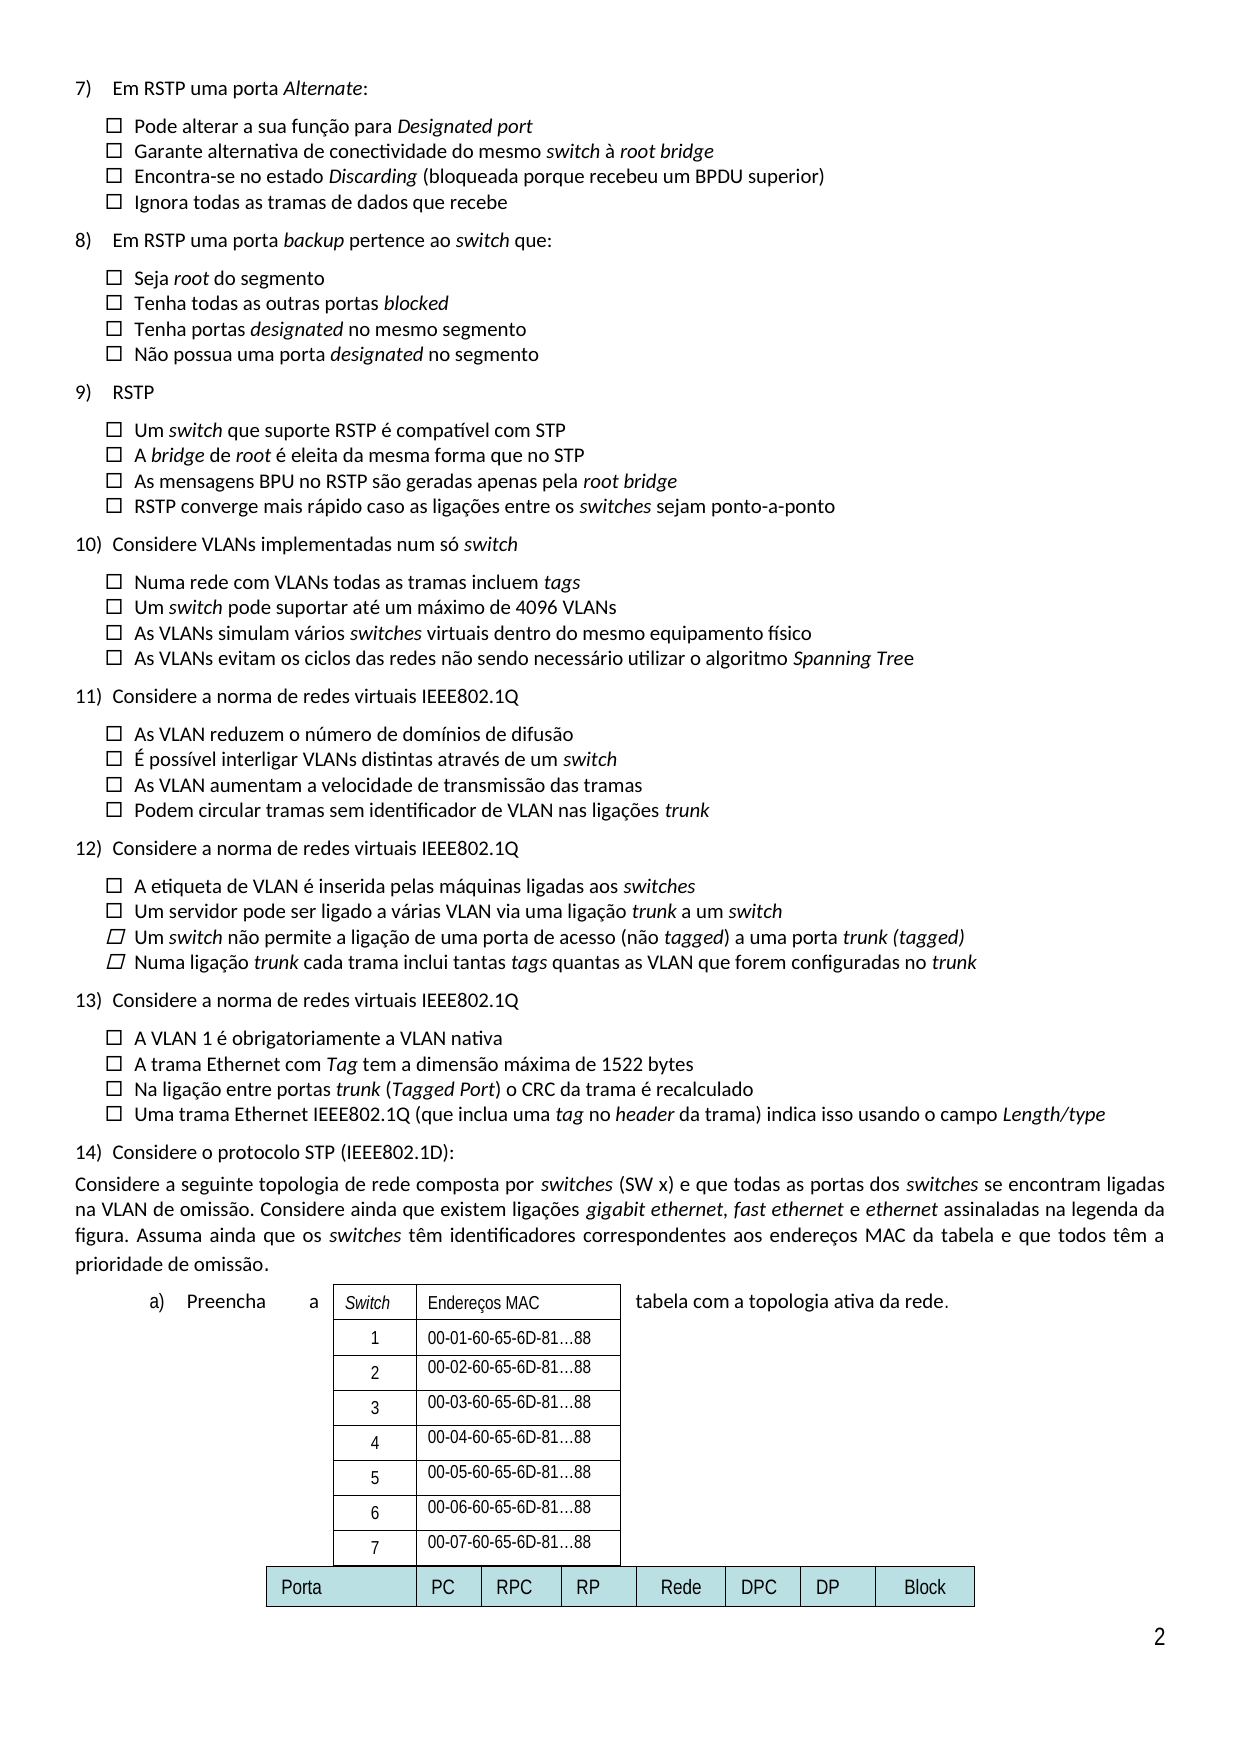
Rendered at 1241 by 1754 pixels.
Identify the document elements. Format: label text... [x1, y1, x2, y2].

list Em RSTP uma porta backup pertence ao switch que: [75, 227, 1165, 252]
table_cell 4 [334, 1426, 416, 1460]
table_cell 00-06-60-65-6D-81…88 [417, 1496, 620, 1530]
table_header Rede [637, 1567, 725, 1606]
table_cell 6 [334, 1496, 416, 1530]
table_header DP [801, 1567, 875, 1606]
table_cell 00-04-60-65-6D-81…88 [417, 1426, 620, 1460]
table_cell 00-03-60-65-6D-81…88 [417, 1391, 620, 1425]
list Numa rede com VLANs todas as tramas incluem tags [104, 569, 1165, 594]
list Podem circular tramas sem identificador de VLAN nas ligações trunk # [104, 797, 1165, 823]
list Pode alterar a sua função para Designated port # [104, 113, 1165, 138]
table_cell 7 [334, 1531, 416, 1565]
list Considere VLANs implementadas num só switch [75, 531, 1165, 557]
list A bridge de root é eleita da mesma forma que no STP # [104, 442, 1165, 468]
table_header RP [562, 1567, 636, 1606]
list Uma trama Ethernet IEEE802.1Q (que inclua uma tag no header da trama) indica isso usando o campo Length/type # [104, 1102, 1165, 1127]
list A etiqueta de VLAN é inserida pelas máquinas ligadas aos switches [104, 873, 1165, 899]
table_header Block [876, 1567, 974, 1606]
list A trama Ethernet com Tag tem a dimensão máxima de 1522 bytes # [104, 1051, 1165, 1076]
table_cell 5 [334, 1461, 416, 1495]
list Um switch que suporte RSTP é compatível com STP # [104, 417, 1165, 442]
list As mensagens BPU no RSTP são geradas apenas pela root bridge [104, 468, 1165, 493]
list A VLAN 1 é obrigatoriamente a VLAN nativa [104, 1025, 1165, 1051]
list Não possua uma porta designated no segmento [104, 341, 1165, 367]
table_cell 00-05-60-65-6D-81…88 [417, 1461, 620, 1495]
list Encontra-se no estado Discarding (bloqueada porque recebeu um BPDU superior) # [104, 164, 1165, 189]
list Um switch pode suportar até um máximo de 4096 VLANs [104, 594, 1165, 620]
list Considere a norma de redes virtuais IEEE802.1Q [75, 987, 1165, 1013]
list Preencha a tabela com a topologia ativa da rede. [149, 1289, 333, 1314]
table_cell 1 [334, 1320, 416, 1354]
list Em RSTP uma porta Alternate: [75, 75, 1165, 100]
table_cell 2 [334, 1356, 416, 1389]
list Preencha a tabela com a topologia ativa da rede. [621, 1289, 1165, 1314]
text Considere a seguinte topologia de rede composta por switches (SW x) e que todas as portas dos switches se encontram ligadas na VLAN de omissão. Considere ainda que existem ligações gigabit ethernet, fast ethernet e ethernet assinaladas na legenda da figura. Assuma ainda que os switches têm identificadores correspondentes aos endereços MAC da tabela e que todos têm a prioridade de omissão. [75, 1171, 1165, 1276]
table_header Switch [334, 1285, 416, 1319]
list Considere a norma de redes virtuais IEEE802.1Q [75, 835, 1165, 861]
list As VLAN aumentam a velocidade de transmissão das tramas [104, 772, 1165, 797]
table_cell 00-07-60-65-6D-81…88 [417, 1531, 620, 1565]
table_header PC [417, 1567, 481, 1606]
list RSTP converge mais rápido caso as ligações entre os switches sejam ponto-a-ponto# [104, 493, 1165, 519]
table_cell 00-01-60-65-6D-81…88 [417, 1320, 620, 1354]
list As VLAN reduzem o número de domínios de difusão # [104, 721, 1165, 747]
list É possível interligar VLANs distintas através de um switch [104, 747, 1165, 772]
list RSTP [75, 379, 1165, 404]
list Na ligação entre portas trunk (Tagged Port) o CRC da trama é recalculado [104, 1076, 1165, 1102]
list As VLANs evitam os ciclos das redes não sendo necessário utilizar o algoritmo Spanning Tree [104, 645, 1165, 671]
list Ignora todas as tramas de dados que recebe [104, 189, 1165, 214]
list As VLANs simulam vários switches virtuais dentro do mesmo equipamento físico # [104, 620, 1165, 645]
table_header DPC [726, 1567, 800, 1606]
table_header RPC [482, 1567, 561, 1606]
list Um servidor pode ser ligado a várias VLAN via uma ligação trunk a um switch # [104, 899, 1165, 924]
list Numa ligação trunk cada trama inclui tantas tags quantas as VLAN que forem configuradas no trunk [104, 949, 1165, 975]
table_header Porta [267, 1567, 416, 1606]
table_header Endereços MAC [417, 1285, 620, 1319]
table_cell 3 [334, 1391, 416, 1425]
list Um switch não permite a ligação de uma porta de acesso (não tagged) a uma porta trunk (tagged) [104, 924, 1165, 949]
table_cell 00-02-60-65-6D-81…88 [417, 1356, 620, 1389]
list Tenha portas designated no mesmo segmento # [104, 316, 1165, 341]
list Garante alternativa de conectividade do mesmo switch à root bridge # [104, 138, 1165, 164]
list Considere o protocolo STP (IEEE802.1D): [75, 1139, 1165, 1165]
list Seja root do segmento [104, 265, 1165, 290]
list Considere a norma de redes virtuais IEEE802.1Q [75, 683, 1165, 709]
list Tenha todas as outras portas blocked [104, 290, 1165, 316]
